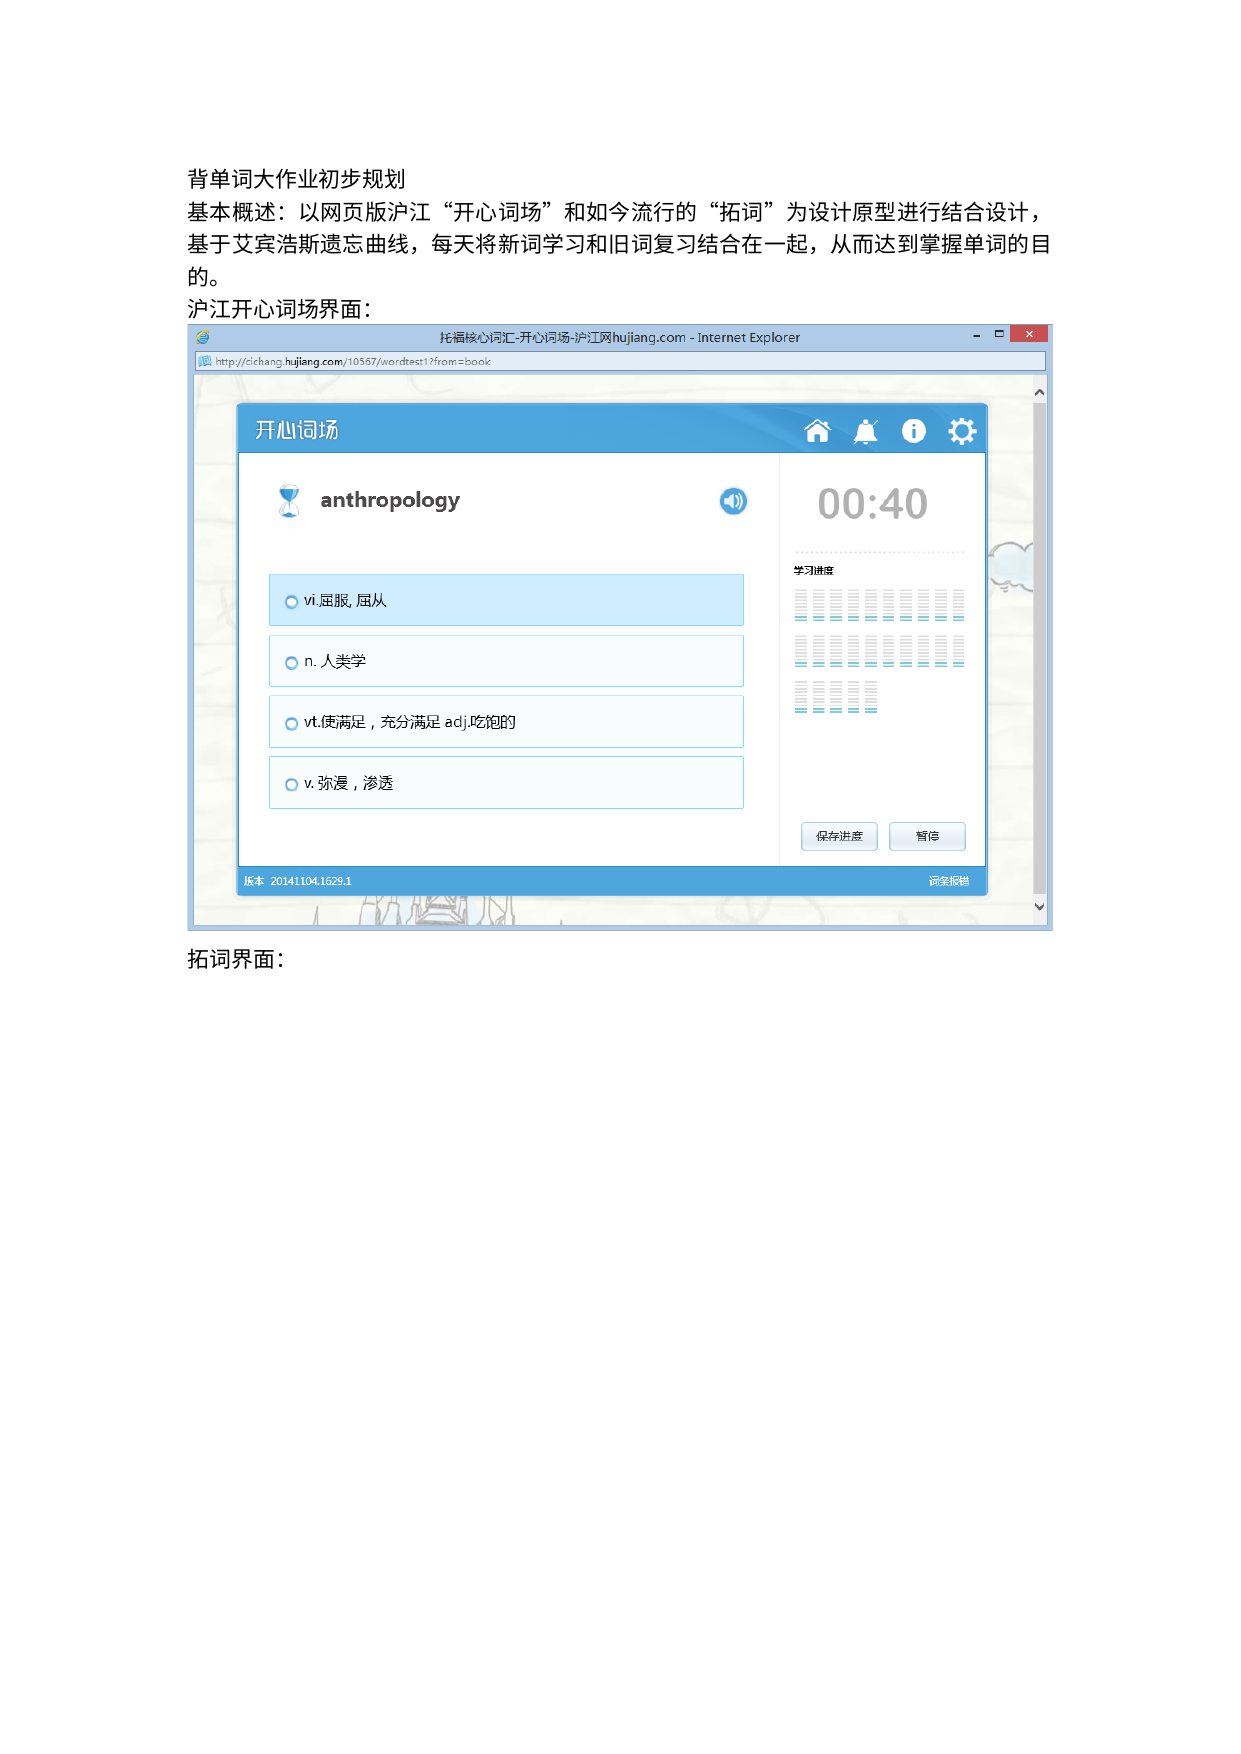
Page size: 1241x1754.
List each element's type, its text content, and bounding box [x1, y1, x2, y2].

text 背单词大作业初步规划 [187, 162, 1053, 194]
picture [187, 324, 1053, 931]
text 拓词界面： [187, 942, 1053, 974]
text 基本概述：以网页版沪江“开心词场”和如今流行的“拓词”为设计原型进行结合设计，基于艾宾浩斯遗忘曲线，每天将新词学习和旧词复习结合在一起，从而达到掌握单词的目的。 [187, 194, 1053, 292]
text 沪江开心词场界面： [187, 292, 1053, 324]
